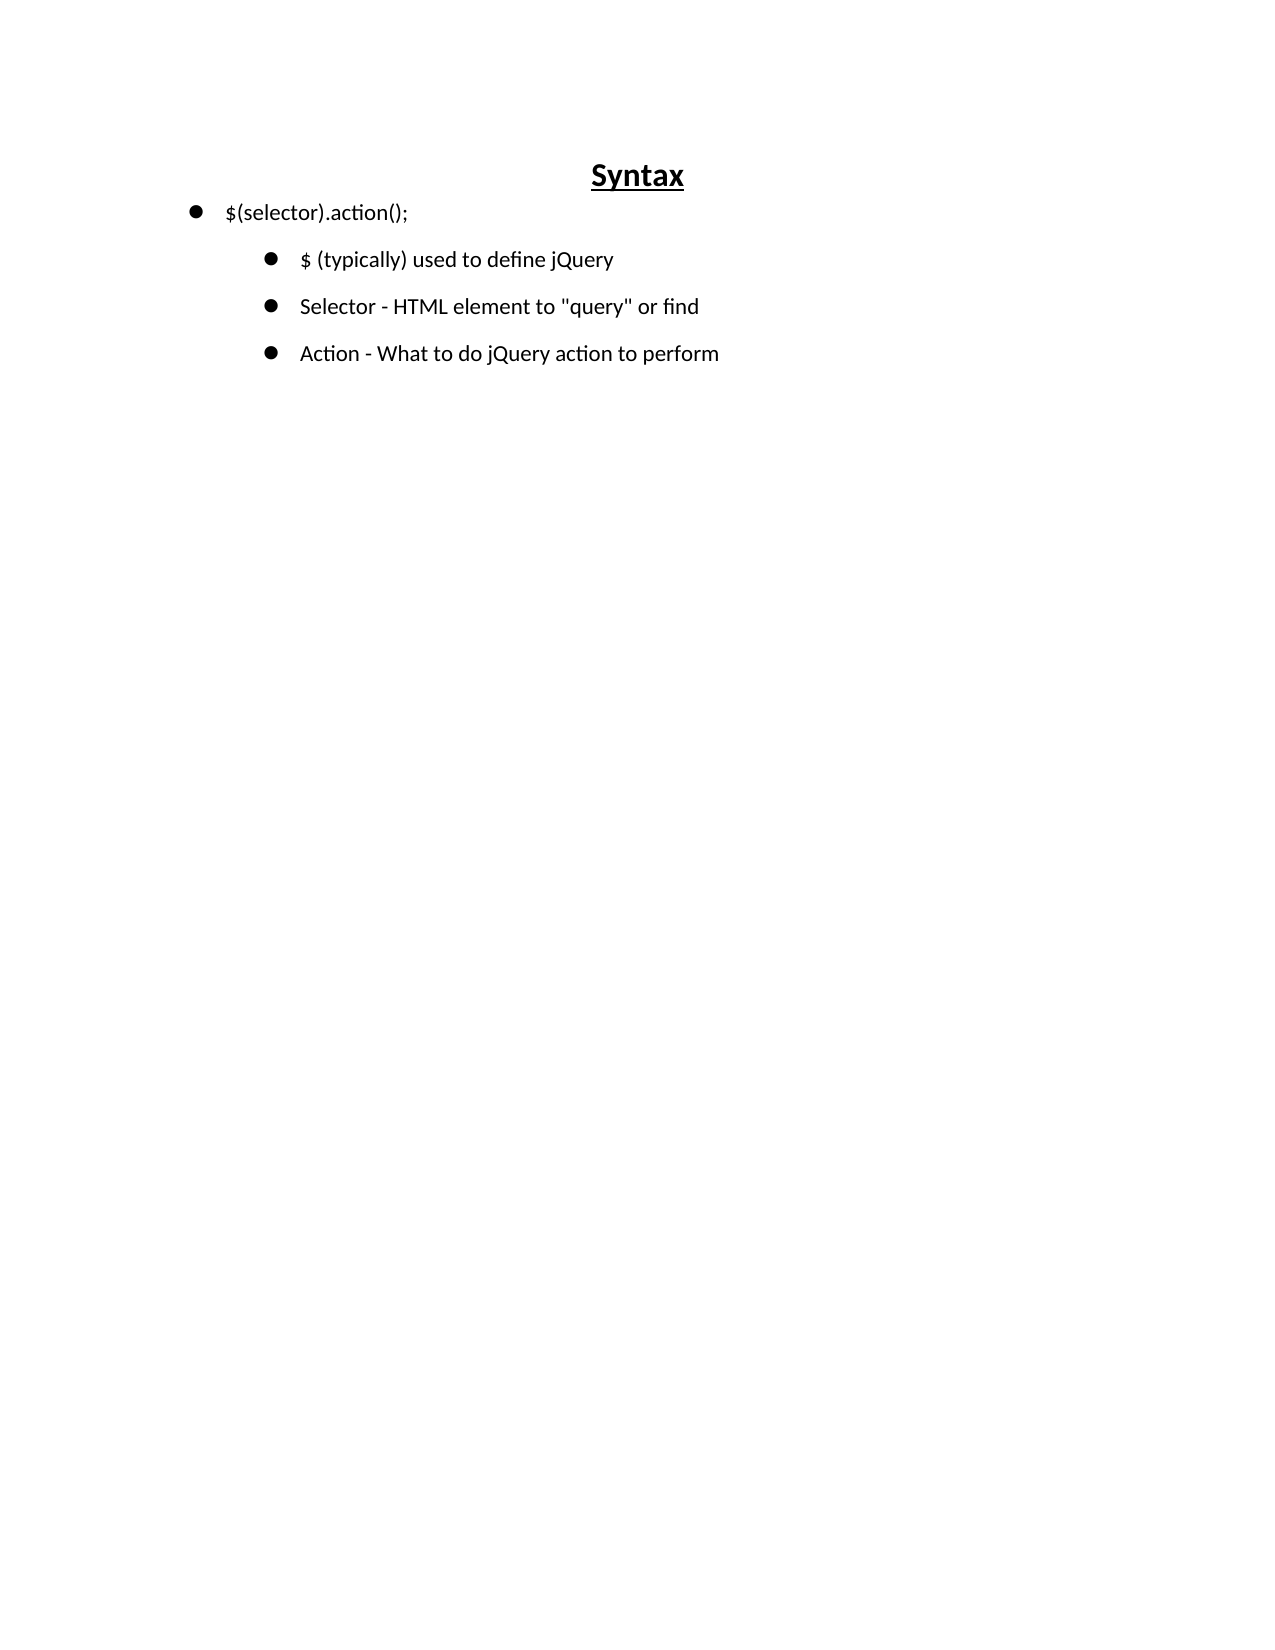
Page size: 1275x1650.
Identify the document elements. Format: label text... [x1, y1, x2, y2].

list Selector - HTML element to "query" or find [262, 292, 1125, 320]
list $(selector).action(); [187, 198, 1125, 226]
list $ (typically) used to define jQuery [262, 245, 1125, 273]
subtitle Syntax [150, 154, 1125, 195]
list Action - What to do jQuery action to perform [262, 339, 1125, 367]
